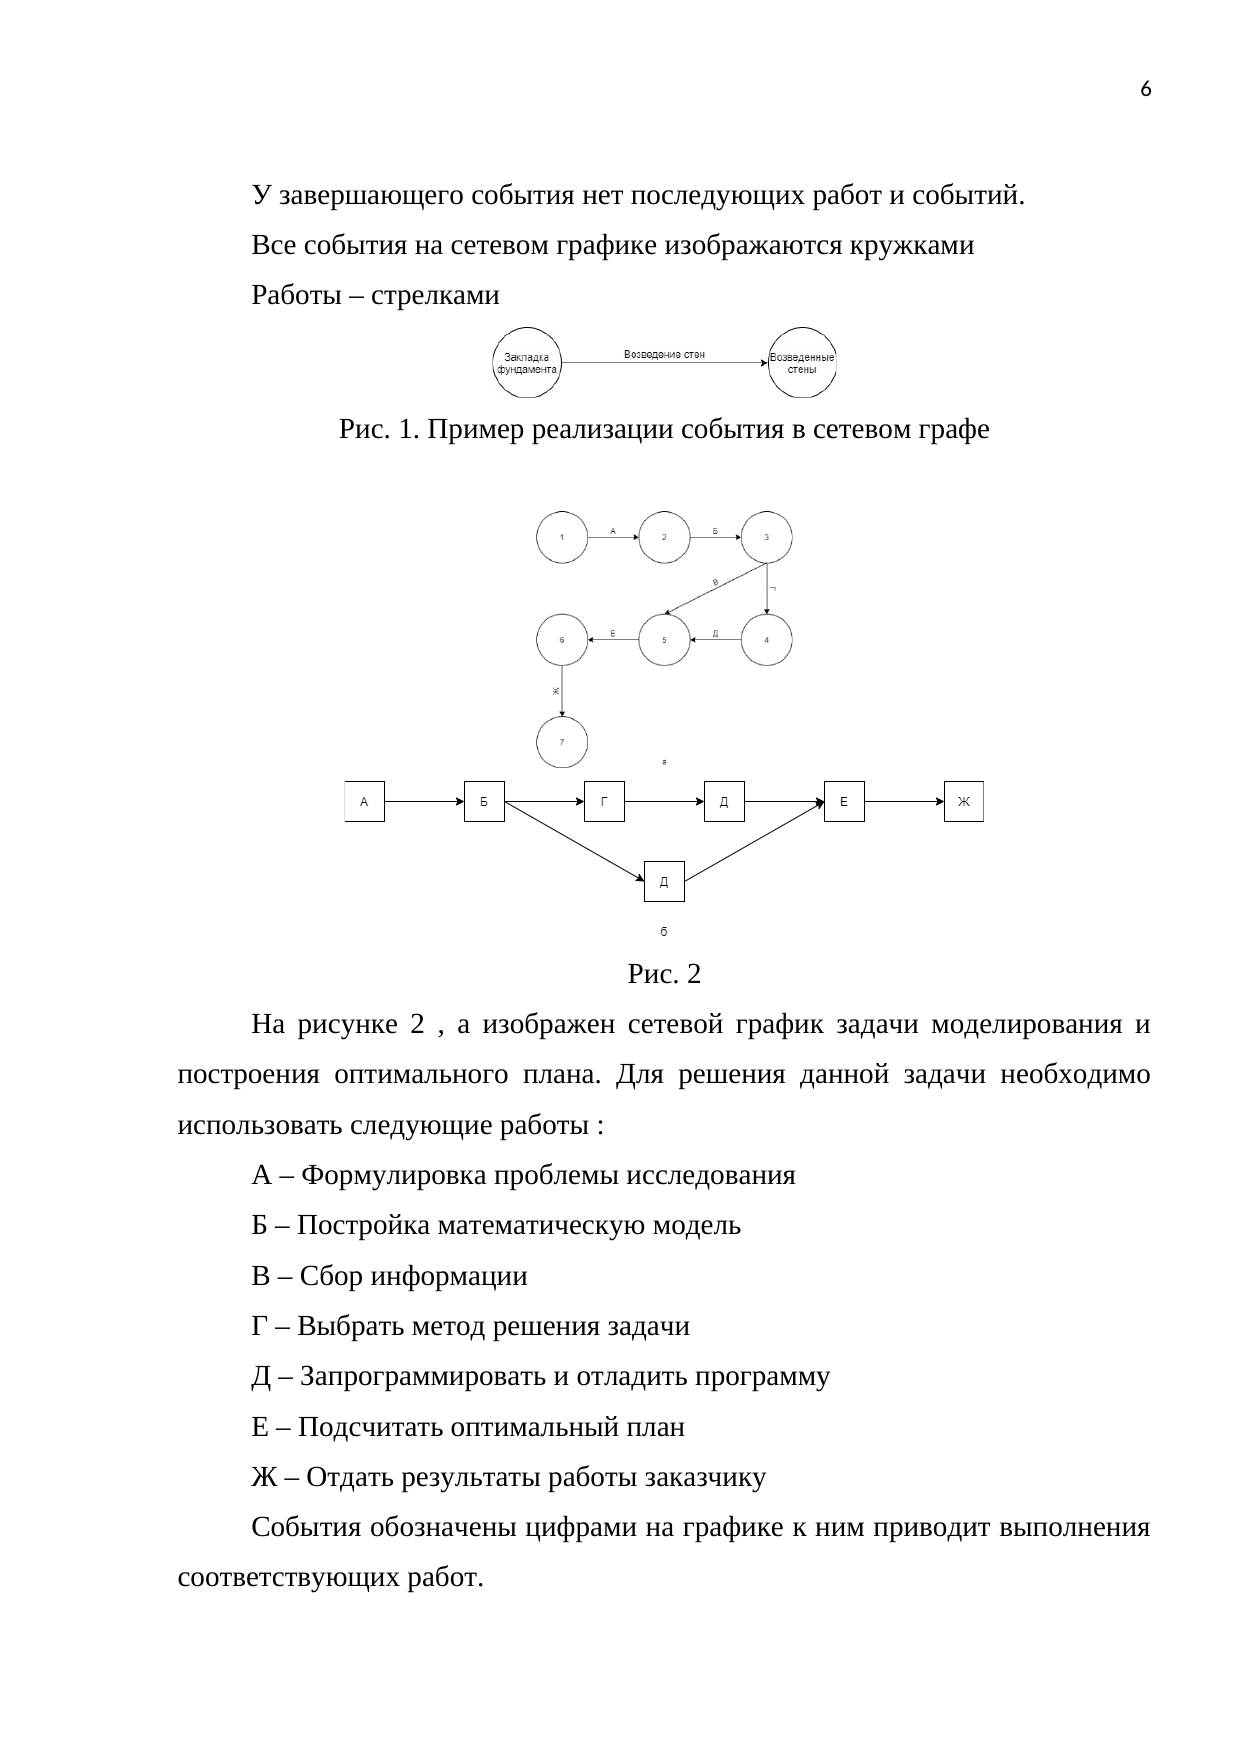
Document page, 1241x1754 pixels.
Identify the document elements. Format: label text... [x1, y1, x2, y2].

text Ж – Отдать результаты работы заказчику [177, 1459, 1152, 1492]
text А – Формулировка проблемы исследования [177, 1157, 1152, 1191]
picture [344, 781, 984, 942]
text У завершающего события нет последующих работ и событий. [177, 177, 1152, 210]
text Все события на сетевом графике изображаются кружками [177, 227, 1152, 261]
text Рис. 1. Пример реализации события в сетевом графе [177, 411, 1152, 445]
text Работы – стрелками [177, 277, 1152, 311]
text В – Сбор информации [177, 1258, 1152, 1291]
text Г – Выбрать метод решения задачи [177, 1308, 1152, 1342]
text Д – Запрограммировать и отладить программу [177, 1358, 1152, 1392]
picture [536, 511, 793, 768]
text Б – Постройка математическую модель [177, 1207, 1152, 1241]
picture [492, 327, 837, 398]
text Рис. 2 [177, 956, 1152, 989]
text События обозначены цифрами на графике к ним приводит выполнения соответствующих работ. [177, 1509, 1152, 1593]
text На рисунке 2 , а изображен сетевой график задачи моделирования и построения оптимального плана. Для решения данной задачи необходимо использовать следующие работы : [177, 1006, 1152, 1140]
text Е – Подсчитать оптимальный план [177, 1409, 1152, 1442]
